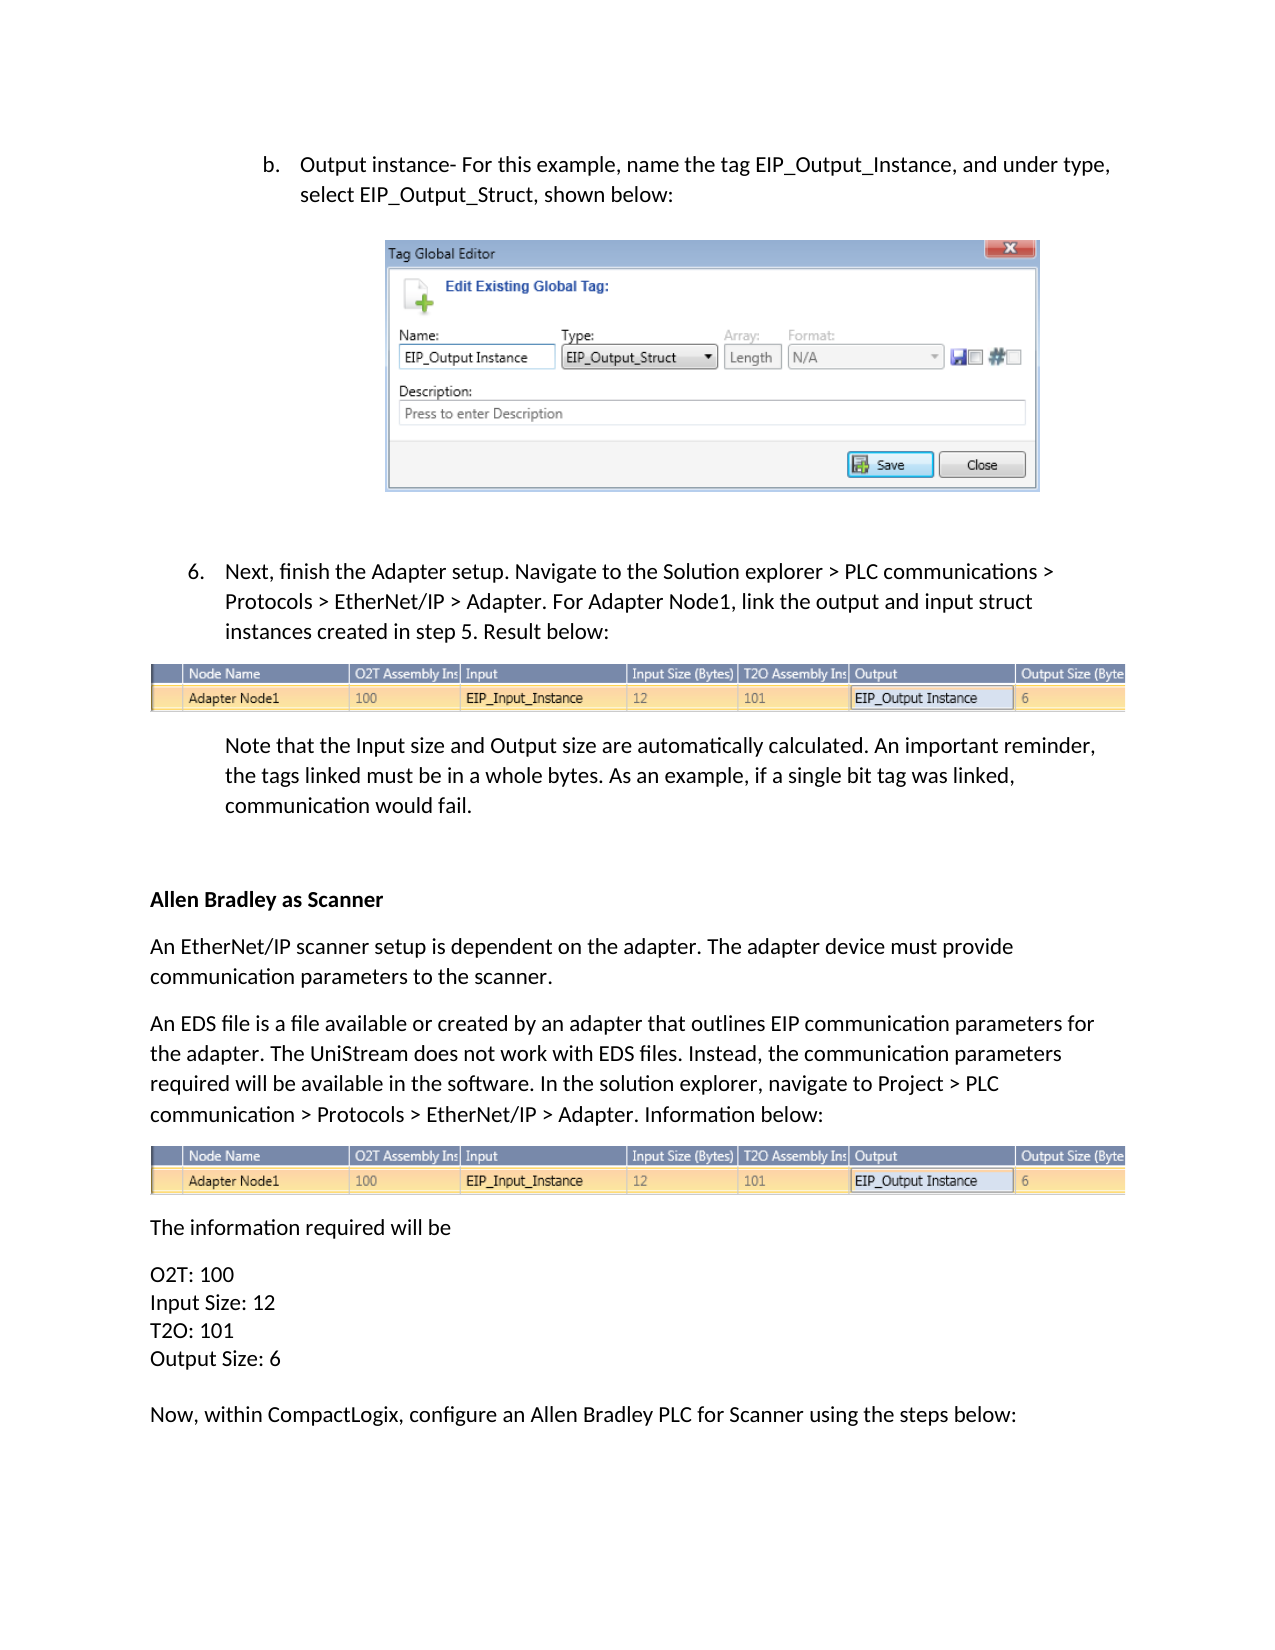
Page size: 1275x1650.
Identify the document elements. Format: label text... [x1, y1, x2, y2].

picture [385, 240, 1040, 492]
text Note that the Input size and Output size are automatically calculated. An important reminder, the tags linked must be in a whole bytes. As an example, if a single bit tag was linked, communication would fail. [225, 731, 1125, 819]
picture [150, 1146, 1125, 1195]
text Now, within CompactLogix, configure an Allen Bradley PLC for Scanner using the steps below: [150, 1400, 1125, 1428]
text An EtherNet/IP scanner setup is dependent on the adapter. The adapter device must provide communication parameters to the scanner. [150, 932, 1125, 990]
text Allen Bradley as Scanner [150, 885, 1125, 913]
text T2O: 101 [150, 1316, 1125, 1344]
text An EDS file is a file available or created by an adapter that outlines EIP communication parameters for the adapter. The UniStream does not work with EDS files. Instead, the communication parameters required will be available in the software. In the solution explorer, navigate to Project > PLC communication > Protocols > EtherNet/IP > Adapter. Information below: [150, 1009, 1125, 1128]
text The information required will be [150, 1213, 1125, 1241]
picture [150, 664, 1125, 712]
list Output instance- For this example, name the tag EIP_Output_Instance, and under type, select EIP_Output_Struct, shown below: [262, 150, 1125, 208]
text O2T: 100 [150, 1260, 1125, 1288]
list Next, finish the Adapter setup. Navigate to the Solution explorer > PLC communications > Protocols > EtherNet/IP > Adapter. For Adapter Node1, link the output and input struct instances created in step 5. Result below: [187, 557, 1125, 646]
text Output Size: 6 [150, 1344, 1125, 1372]
text Input Size: 12 [150, 1288, 1125, 1316]
